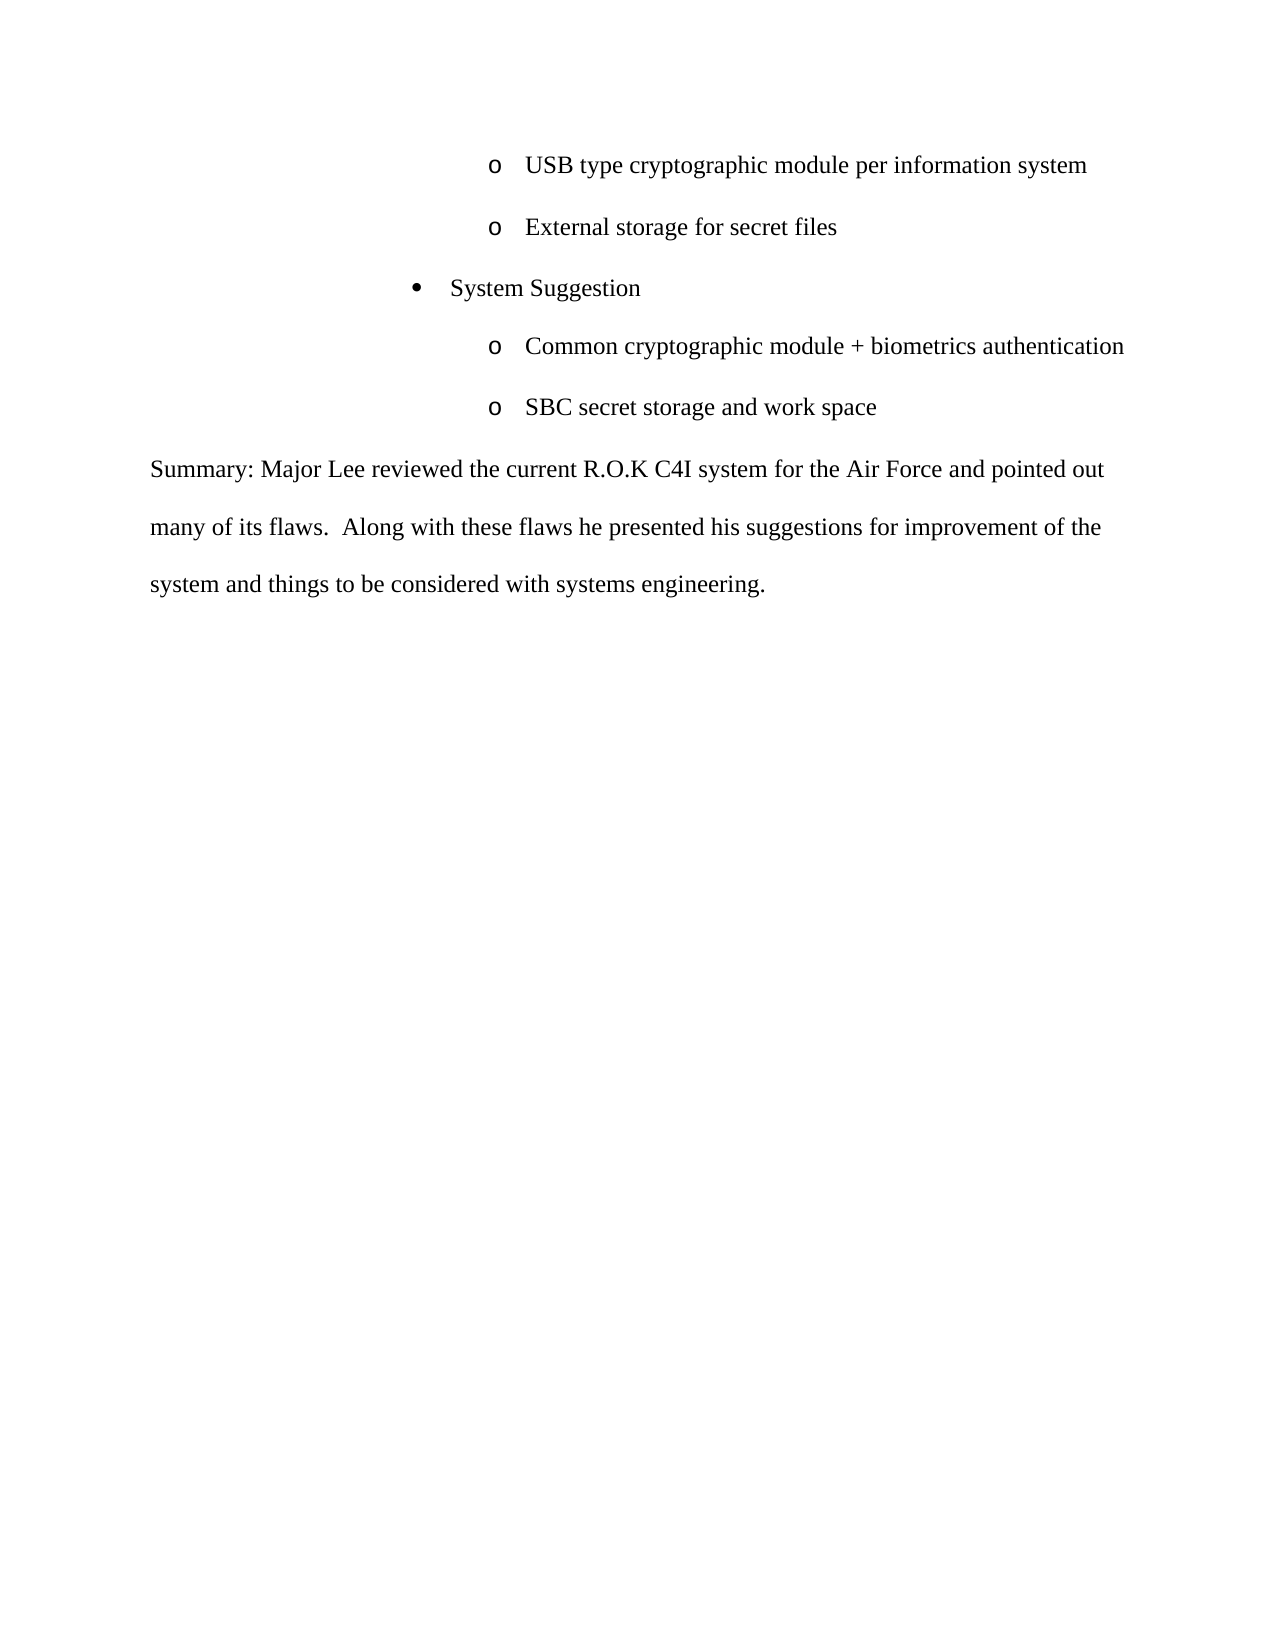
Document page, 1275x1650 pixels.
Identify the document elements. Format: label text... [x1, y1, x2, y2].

list External storage for secret files [487, 212, 1125, 242]
text Summary: Major Lee reviewed the current R.O.K C4I system for the Air Force and pointed out many of its flaws. Along with these flaws he presented his suggestions for improvement of the system and things to be considered with systems engineering. [150, 454, 1125, 598]
list SBC secret storage and work space [487, 392, 1125, 423]
list USB type cryptographic module per information system [487, 150, 1125, 181]
list Common cryptographic module + biometrics authentication [487, 331, 1125, 362]
list System Suggestion [412, 273, 1125, 302]
